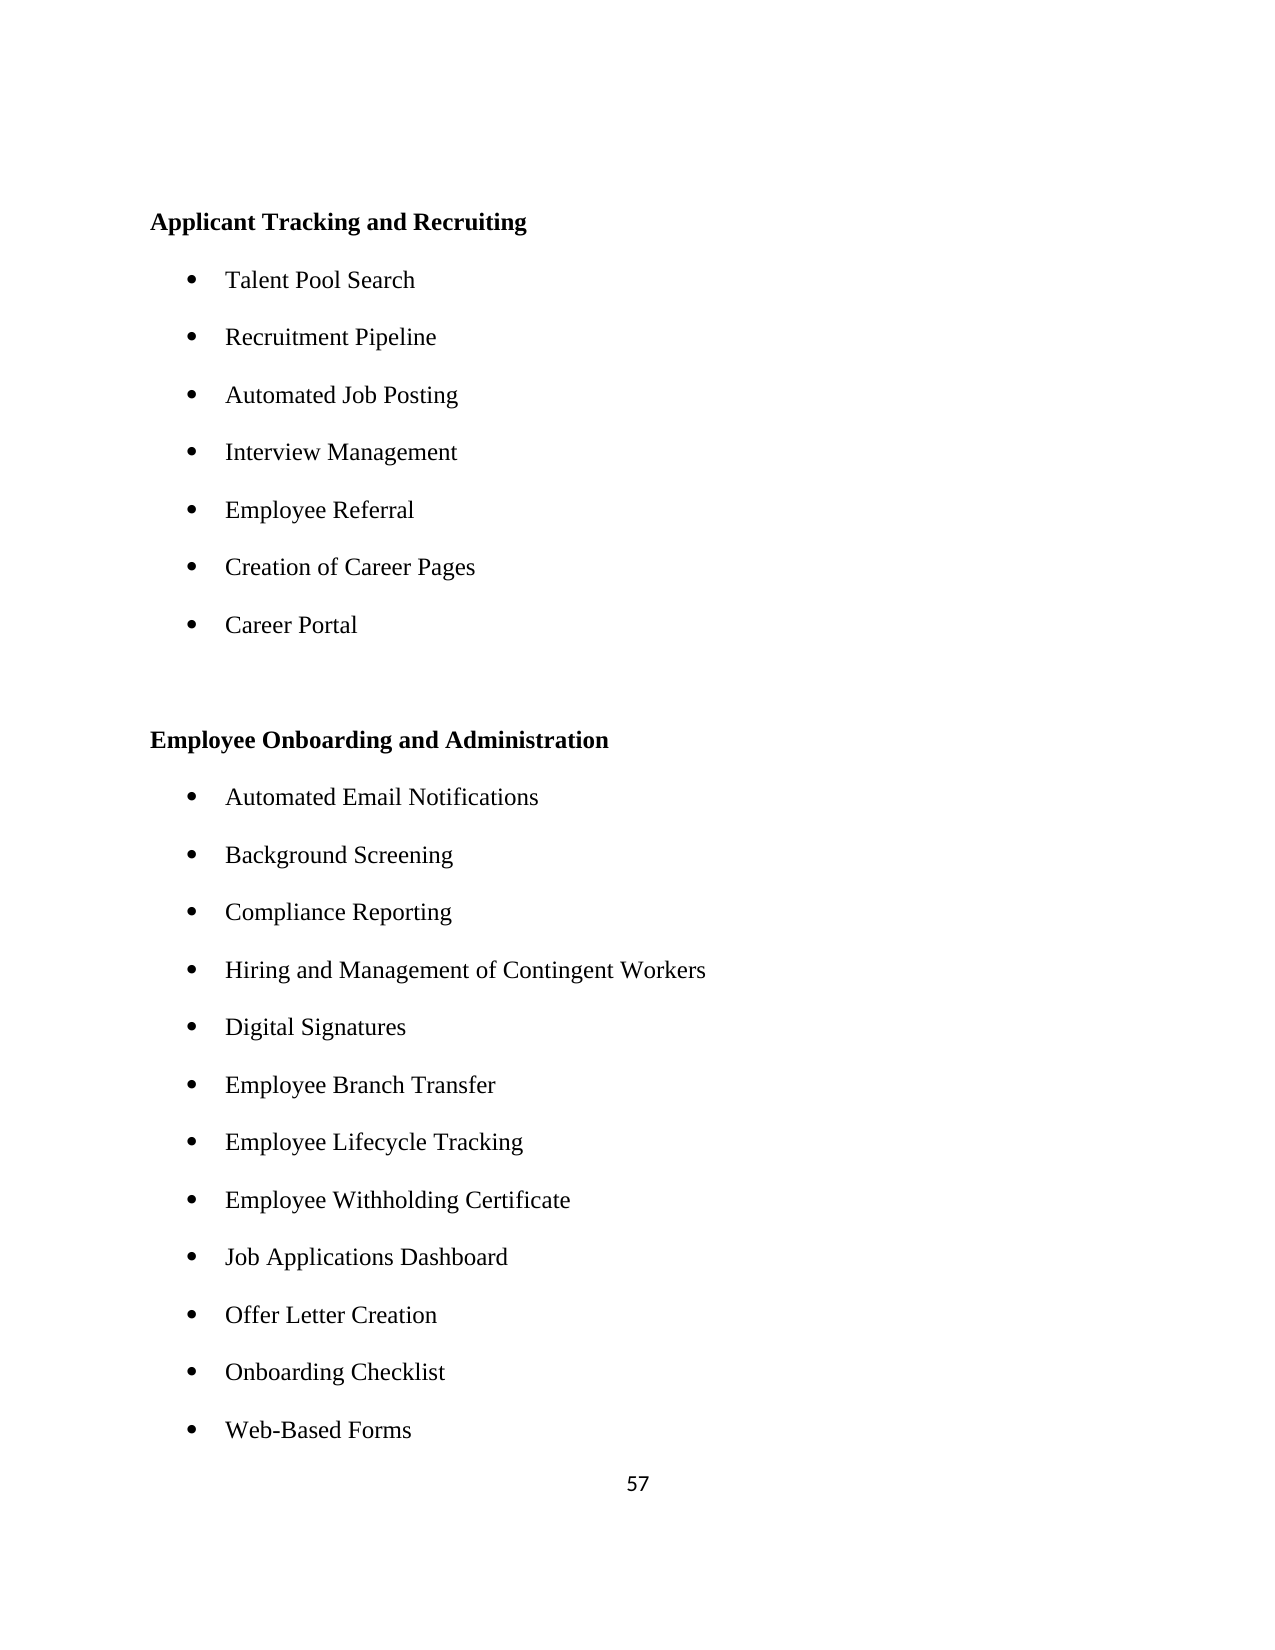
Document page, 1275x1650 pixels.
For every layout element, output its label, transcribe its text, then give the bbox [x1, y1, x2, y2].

list Background Screening [187, 840, 1125, 869]
list Employee Lifecycle Tracking [187, 1127, 1125, 1156]
list Onboarding Checklist [187, 1357, 1125, 1386]
list Web-Based Forms [187, 1415, 1125, 1444]
list Talent Pool Search [187, 265, 1125, 294]
list Automated Job Posting [187, 380, 1125, 409]
list Recruitment Pipeline [187, 322, 1125, 351]
list Digital Signatures [187, 1012, 1125, 1041]
list Automated Email Notifications [187, 782, 1125, 811]
list Employee Referral [187, 495, 1125, 524]
text Applicant Tracking and Recruiting [150, 207, 1125, 236]
list Compliance Reporting [187, 897, 1125, 926]
list Job Applications Dashboard [187, 1242, 1125, 1271]
list Employee Branch Transfer [187, 1070, 1125, 1099]
list Employee Withholding Certificate [187, 1185, 1125, 1214]
list Interview Management [187, 437, 1125, 466]
text Employee Onboarding and Administration [150, 725, 1125, 754]
list Offer Letter Creation [187, 1300, 1125, 1329]
list Career Portal [187, 610, 1125, 639]
list Hiring and Management of Contingent Workers [187, 955, 1125, 984]
list Creation of Career Pages [187, 552, 1125, 581]
